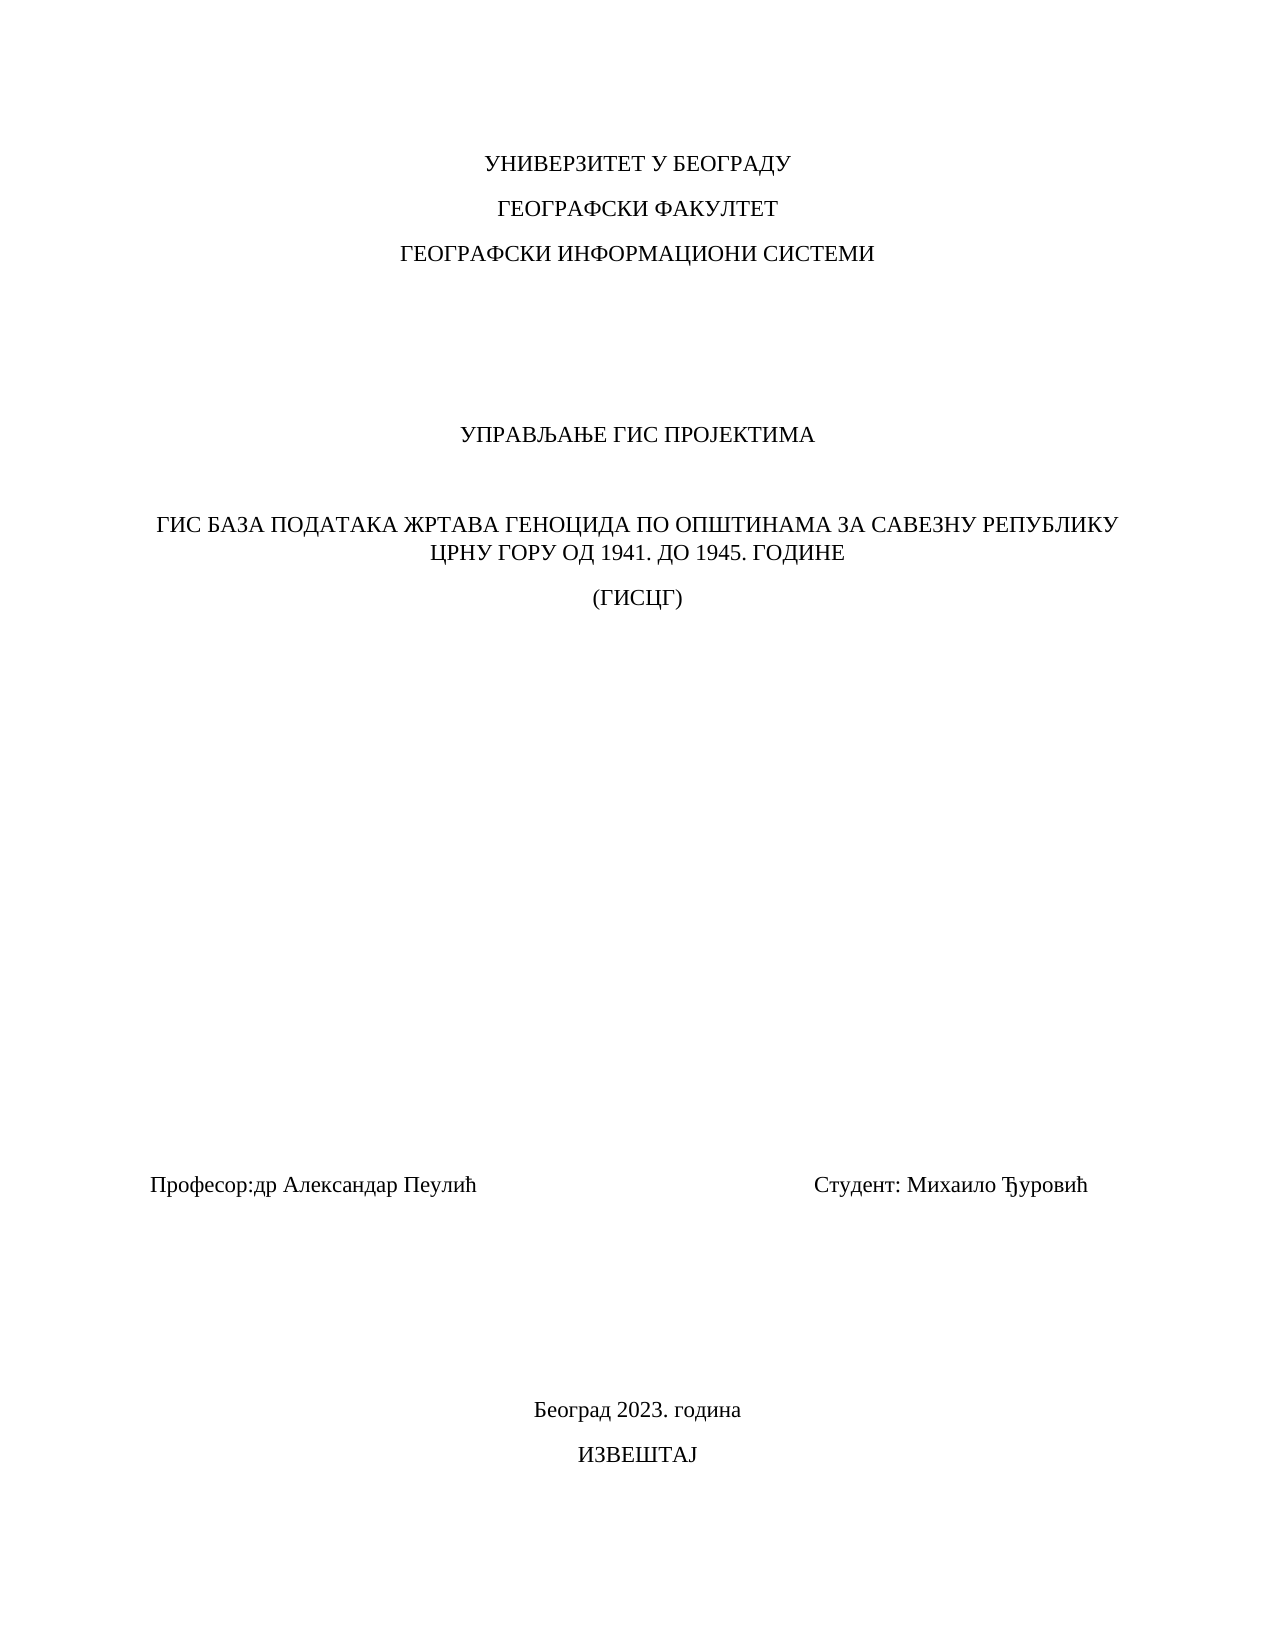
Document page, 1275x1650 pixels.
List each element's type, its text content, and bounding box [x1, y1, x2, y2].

text (ГИСЦГ) [150, 584, 1125, 611]
text Професор:др Александар Пеулић Студент: Михаило Ђуровић [150, 1171, 1125, 1197]
text ГЕОГРАФСКИ ИНФОРМАЦИОНИ СИСТЕМИ [150, 240, 1125, 267]
text УПРАВЉАЊЕ ГИС ПРОЈЕКТИМА [150, 421, 1125, 447]
text Београд 2023. година [150, 1396, 1125, 1423]
text УНИВЕРЗИТЕТ У БЕОГРАДУ [150, 150, 1125, 176]
text ГЕОГРАФСКИ ФАКУЛТЕТ [150, 195, 1125, 221]
text ГИС БАЗА ПОДАТАКА ЖРТАВА ГЕНОЦИДА ПО ОПШТИНАМА ЗА САВЕЗНУ РЕПУБЛИКУ ЦРНУ ГОРУ ОД 1941. ДО 1945. ГОДИНЕ [150, 511, 1125, 566]
text ИЗВЕШТАЈ [150, 1441, 1125, 1468]
